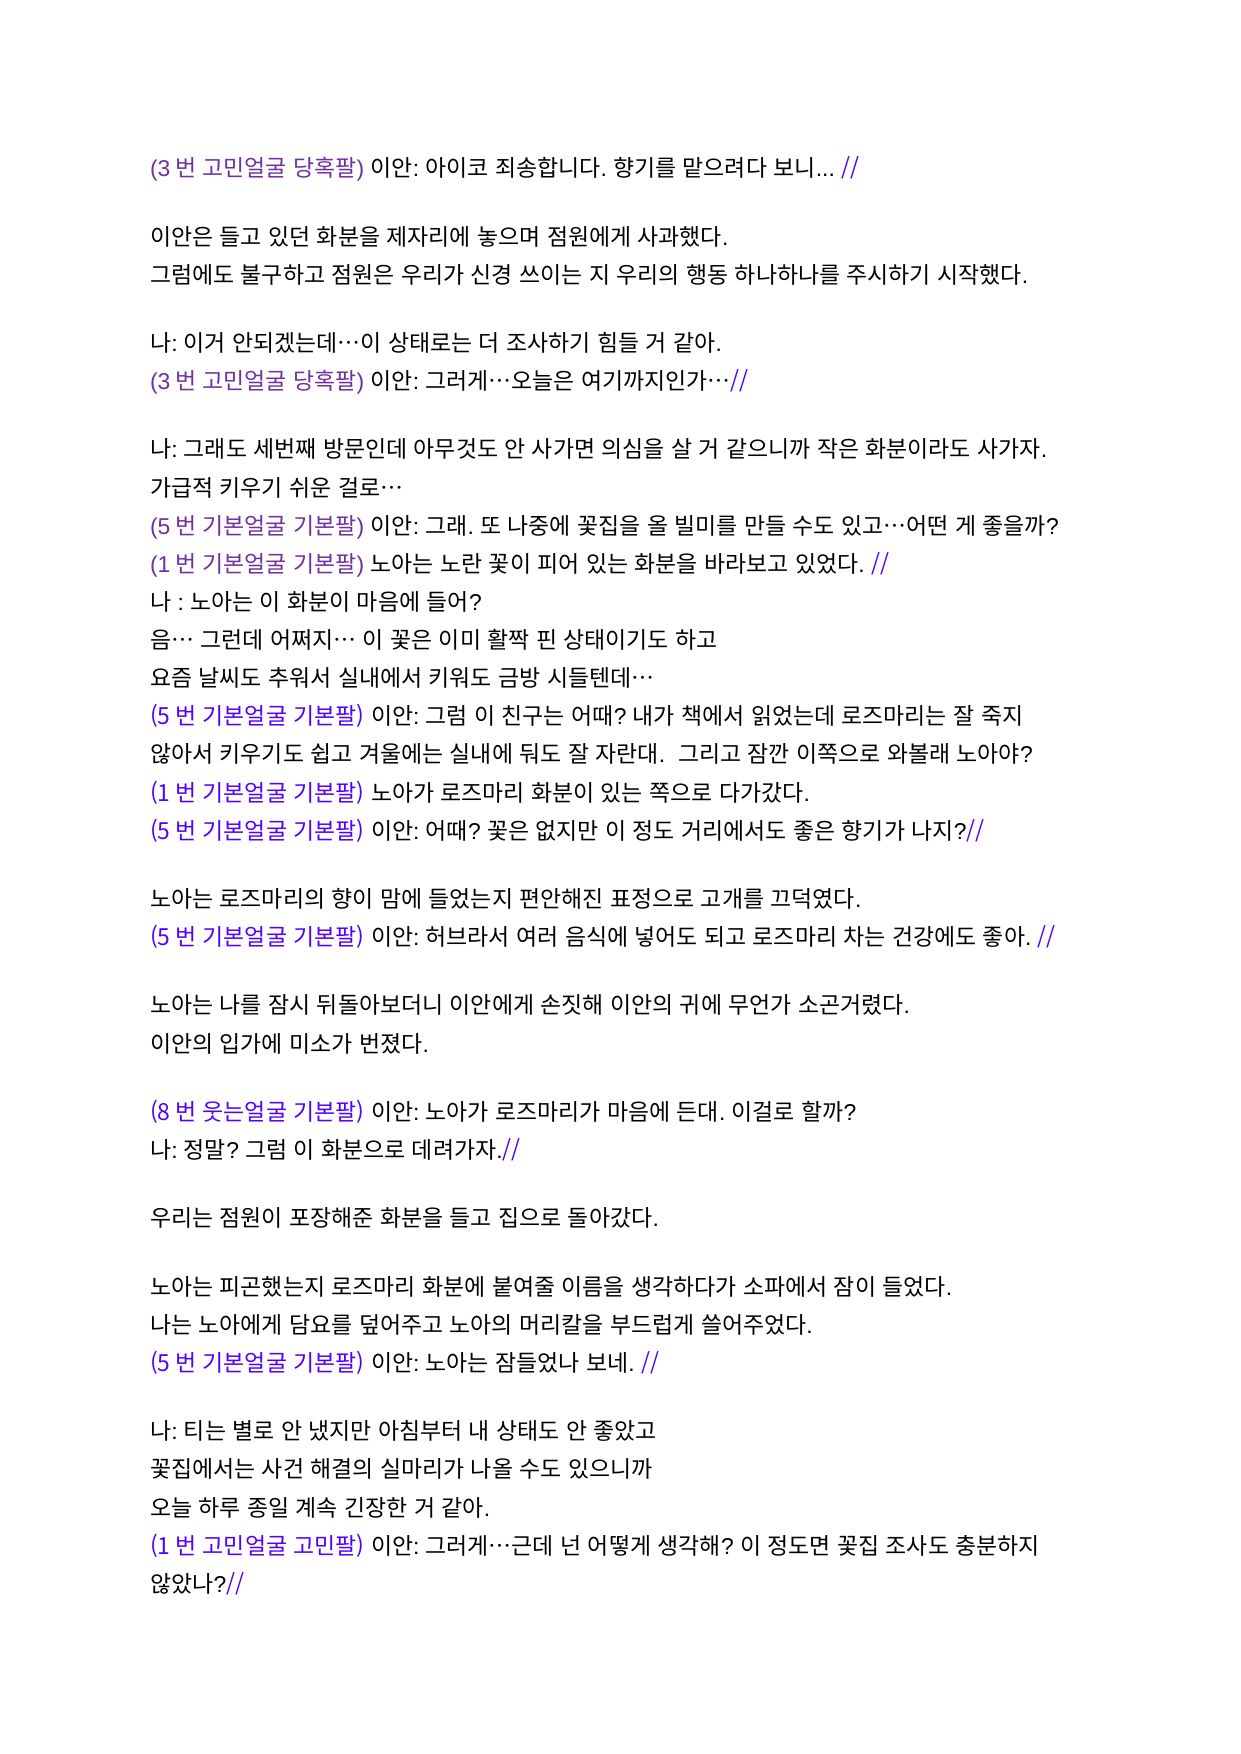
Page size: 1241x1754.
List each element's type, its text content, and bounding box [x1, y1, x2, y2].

text 나: 이거 안되겠는데…이 상태로는 더 조사하기 힘들 거 같아. [150, 325, 1090, 358]
text (3번 고민얼굴 당혹팔) 이안: 그러게…오늘은 여기까지인가…// [150, 363, 1090, 396]
text (1번 기본얼굴 기본팔) 노아가 로즈마리 화분이 있는 쪽으로 다가갔다. [150, 774, 1090, 808]
text (1번 고민얼굴 고민팔) 이안: 그러게…근데 넌 어떻게 생각해? 이 정도면 꽃집 조사도 충분하지 않았나?// [150, 1527, 1090, 1599]
text (1번 기본얼굴 기본팔) 노아는 노란 꽃이 피어 있는 화분을 바라보고 있었다. // [150, 546, 1090, 579]
text (3번 고민얼굴 당혹팔) 이안: 아이코 죄송합니다. 향기를 맡으려다 보니... // [150, 150, 1090, 183]
text 오늘 하루 종일 계속 긴장한 거 같아. [150, 1489, 1090, 1523]
text 우리는 점원이 포장해준 화분을 들고 집으로 돌아갔다. [150, 1200, 1090, 1233]
text 꽃집에서는 사건 해결의 실마리가 나올 수도 있으니까 [150, 1451, 1090, 1484]
text 노아는 피곤했는지 로즈마리 화분에 붙여줄 이름을 생각하다가 소파에서 잠이 들었다. [150, 1268, 1090, 1302]
text 노아는 나를 잠시 뒤돌아보더니 이안에게 손짓해 이안의 귀에 무언가 소곤거렸다. [150, 987, 1090, 1021]
text (5번 기본얼굴 기본팔) 이안: 그럼 이 친구는 어때? 내가 책에서 읽었는데 로즈마리는 잘 죽지 않아서 키우기도 쉽고 겨울에는 실내에 둬도 잘 자란대. 그리고 잠깐 이쪽으로 와볼래 노아야? [150, 698, 1090, 769]
text (5번 기본얼굴 기본팔) 이안: 노아는 잠들었나 보네. // [150, 1345, 1090, 1378]
text 이안은 들고 있던 화분을 제자리에 놓으며 점원에게 사과했다. [150, 218, 1090, 252]
text 나는 노아에게 담요를 덮어주고 노아의 머리칼을 부드럽게 쓸어주었다. [150, 1307, 1090, 1340]
text 이안의 입가에 미소가 번졌다. [150, 1025, 1090, 1059]
text 요즘 날씨도 추워서 실내에서 키워도 금방 시들텐데… [150, 660, 1090, 693]
text 나: 정말? 그럼 이 화분으로 데려가자.// [150, 1132, 1090, 1165]
text 나 : 노아는 이 화분이 마음에 들어? [150, 584, 1090, 617]
text 음… 그런데 어쩌지… 이 꽃은 이미 활짝 핀 상태이기도 하고 [150, 622, 1090, 655]
text 나: 그래도 세번째 방문인데 아무것도 안 사가면 의심을 살 거 같으니까 작은 화분이라도 사가자. 가급적 키우기 쉬운 걸로… [150, 431, 1090, 503]
text 나: 티는 별로 안 냈지만 아침부터 내 상태도 안 좋았고 [150, 1413, 1090, 1446]
text (5번 기본얼굴 기본팔) 이안: 그래. 또 나중에 꽃집을 올 빌미를 만들 수도 있고…어떤 게 좋을까? [150, 507, 1090, 541]
text (8번 웃는얼굴 기본팔) 이안: 노아가 로즈마리가 마음에 든대. 이걸로 할까? [150, 1094, 1090, 1127]
text (5번 기본얼굴 기본팔) 이안: 어때? 꽃은 없지만 이 정도 거리에서도 좋은 향기가 나지?// [150, 812, 1090, 846]
text (5번 기본얼굴 기본팔) 이안: 허브라서 여러 음식에 넣어도 되고 로즈마리 차는 건강에도 좋아. // [150, 919, 1090, 952]
text 그럼에도 불구하고 점원은 우리가 신경 쓰이는 지 우리의 행동 하나하나를 주시하기 시작했다. [150, 256, 1090, 290]
text 노아는 로즈마리의 향이 맘에 들었는지 편안해진 표정으로 고개를 끄덕였다. [150, 881, 1090, 914]
